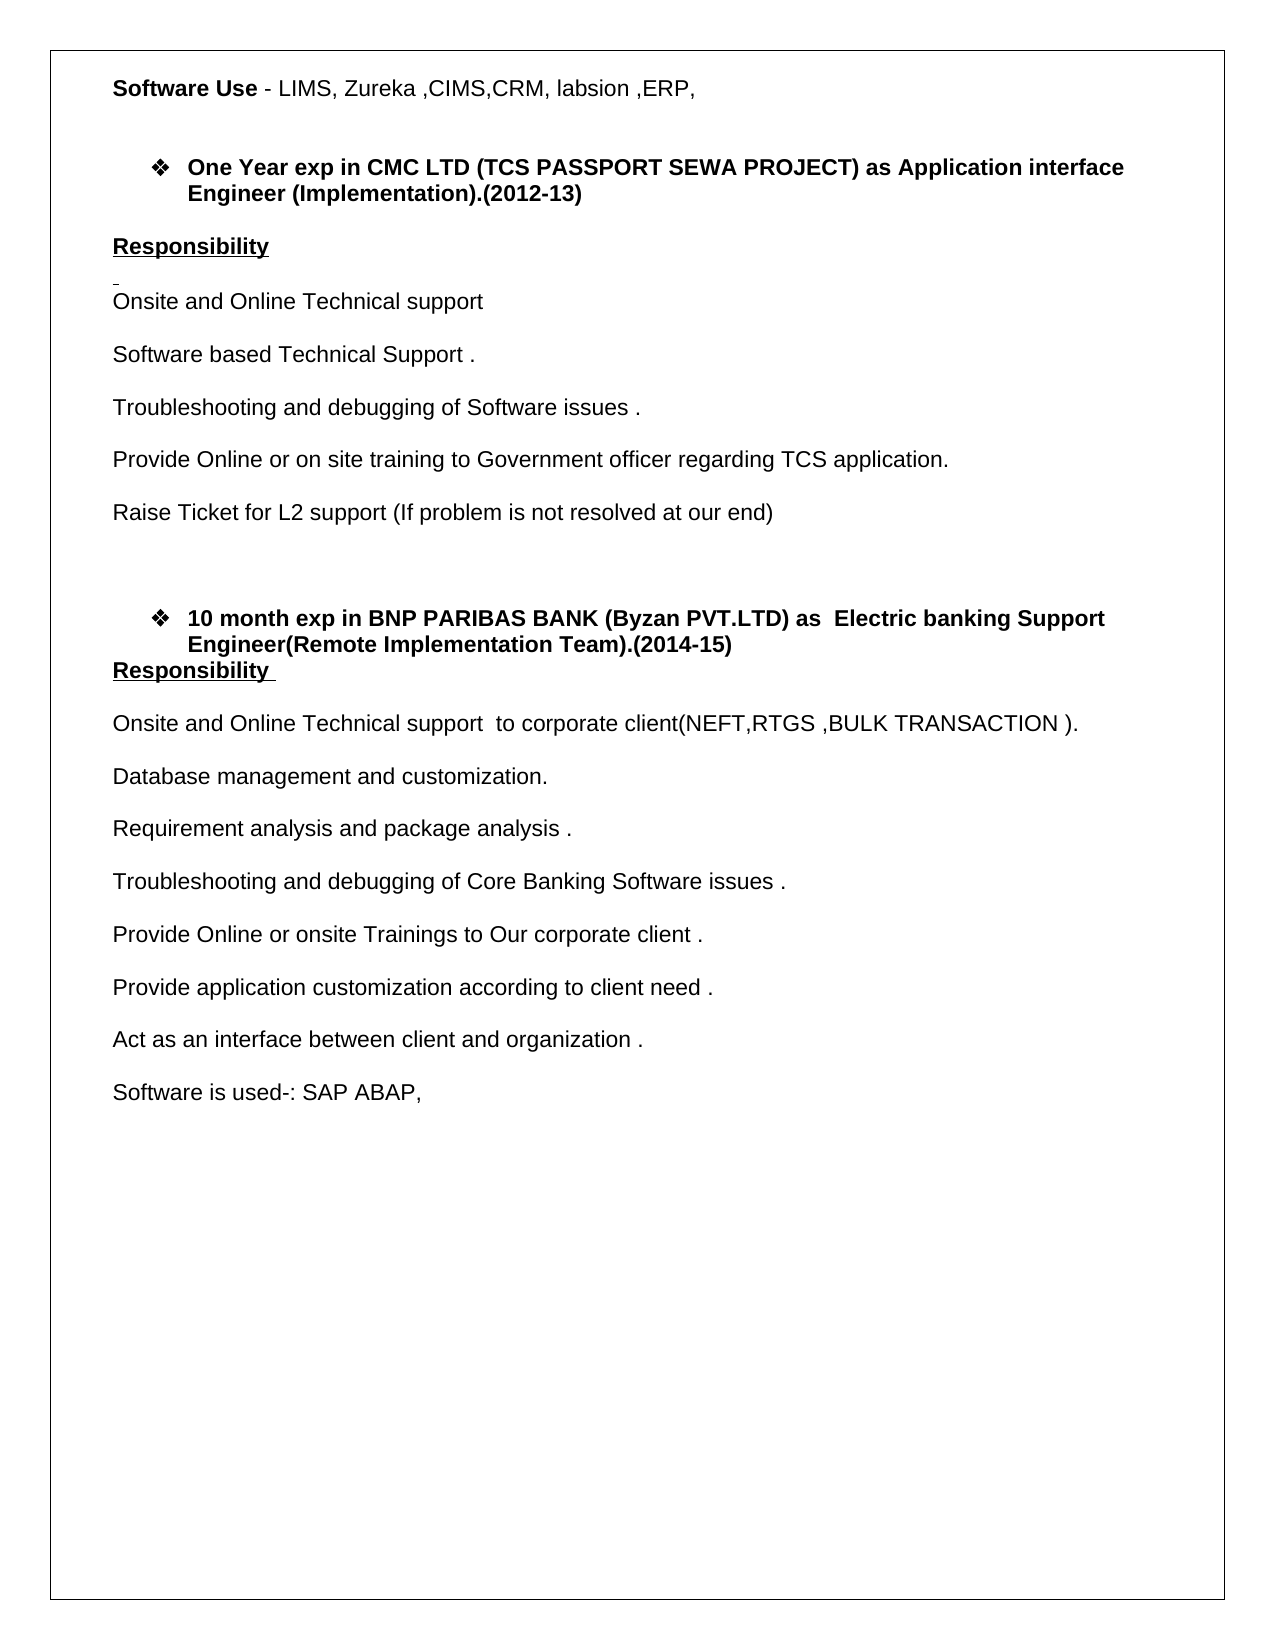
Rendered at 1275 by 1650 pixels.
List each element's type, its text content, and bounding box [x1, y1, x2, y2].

text Troubleshooting and debugging of Core Banking Software issues . [112, 868, 1181, 894]
list 10 month exp in BNP PARIBAS BANK (Byzan PVT.LTD) as Electric banking Support Engineer(Remote Implementation Team).(2014-15) [150, 604, 1181, 657]
text Onsite and Online Technical support [112, 288, 1181, 314]
text Software is used-: SAP ABAP, [112, 1079, 1181, 1105]
text Responsibility [112, 657, 1181, 683]
text Provide Online or onsite Trainings to Our corporate client . [112, 921, 1181, 947]
text Onsite and Online Technical support to corporate client(NEFT,RTGS ,BULK TRANSACTION ). [112, 710, 1181, 736]
text Software Use - LIMS, Zureka ,CIMS,CRM, labsion ,ERP, [112, 75, 1181, 101]
text Provide Online or on site training to Government officer regarding TCS application. [112, 446, 1181, 473]
text Raise Ticket for L2 support (If problem is not resolved at our end) [112, 499, 1181, 525]
list One Year exp in CMC LTD (TCS PASSPORT SEWA PROJECT) as Application interface Engineer (Implementation).(2012-13) [150, 154, 1181, 207]
text Requirement analysis and package analysis . [112, 815, 1181, 842]
text Responsibility [112, 233, 1181, 259]
text Software based Technical Support . [112, 341, 1181, 367]
text Act as an interface between client and organization . [112, 1026, 1181, 1052]
text Provide application customization according to client need . [112, 973, 1181, 1000]
text Troubleshooting and debugging of Software issues . [112, 394, 1181, 420]
text Database management and customization. [112, 763, 1181, 789]
